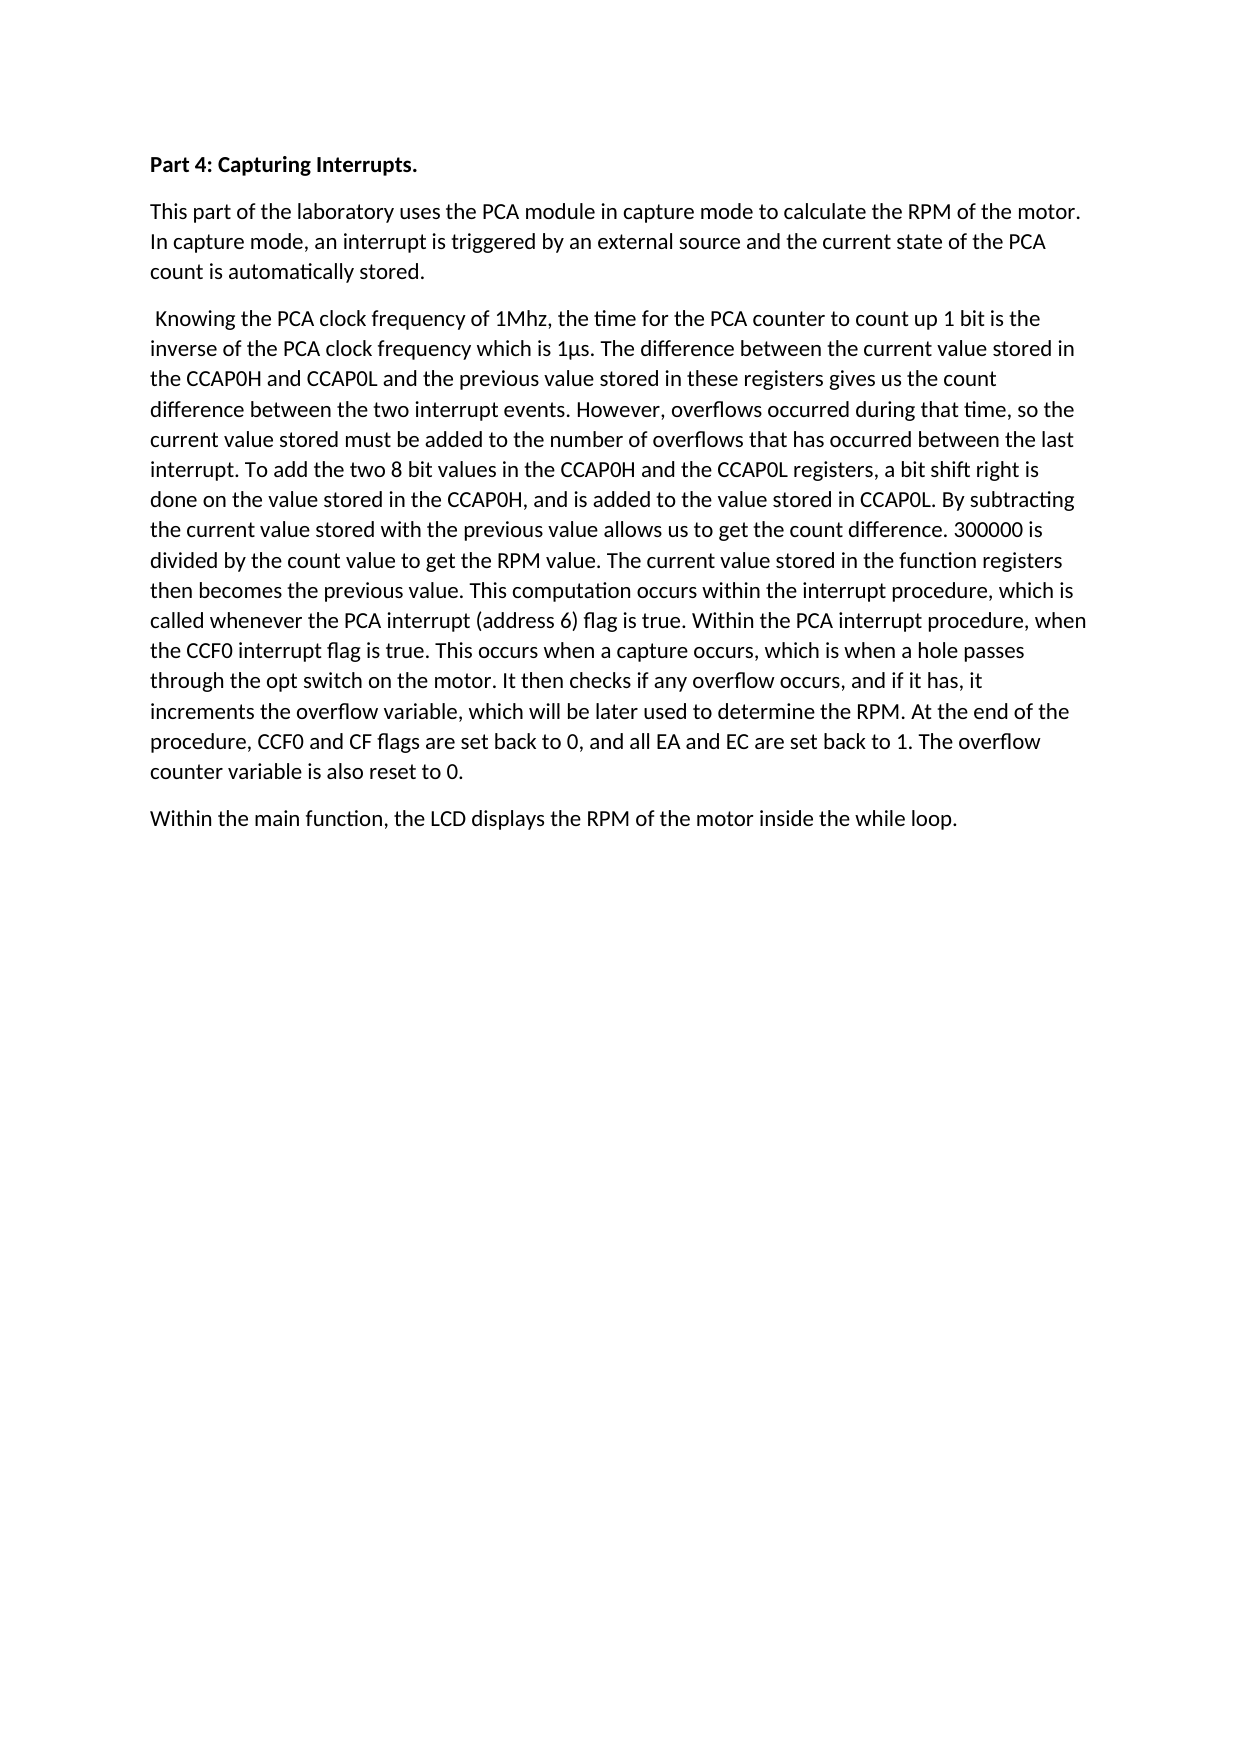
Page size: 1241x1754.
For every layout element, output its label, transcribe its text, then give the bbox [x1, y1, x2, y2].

text Knowing the PCA clock frequency of 1Mhz, the time for the PCA counter to count up 1 bit is the inverse of the PCA clock frequency which is 1µs. The difference between the current value stored in the CCAP0H and CCAP0L and the previous value stored in these registers gives us the count difference between the two interrupt events. However, overflows occurred during that time, so the current value stored must be added to the number of overflows that has occurred between the last interrupt. To add the two 8 bit values in the CCAP0H and the CCAP0L registers, a bit shift right is done on the value stored in the CCAP0H, and is added to the value stored in CCAP0L. By subtracting the current value stored with the previous value allows us to get the count difference. 300000 is divided by the count value to get the RPM value. The current value stored in the function registers then becomes the previous value. This computation occurs within the interrupt procedure, which is called whenever the PCA interrupt (address 6) flag is true. Within the PCA interrupt procedure, when the CCF0 interrupt flag is true. This occurs when a capture occurs, which is when a hole passes through the opt switch on the motor. It then checks if any overflow occurs, and if it has, it increments the overflow variable, which will be later used to determine the RPM. At the end of the procedure, CCF0 and CF flags are set back to 0, and all EA and EC are set back to 1. The overflow counter variable is also reset to 0. [150, 304, 1090, 785]
text Within the main function, the LCD displays the RPM of the motor inside the while loop. [150, 804, 1090, 832]
text This part of the laboratory uses the PCA module in capture mode to calculate the RPM of the motor. In capture mode, an interrupt is triggered by an external source and the current state of the PCA count is automatically stored. [150, 197, 1090, 285]
text Part 4: Capturing Interrupts. [150, 150, 1090, 178]
